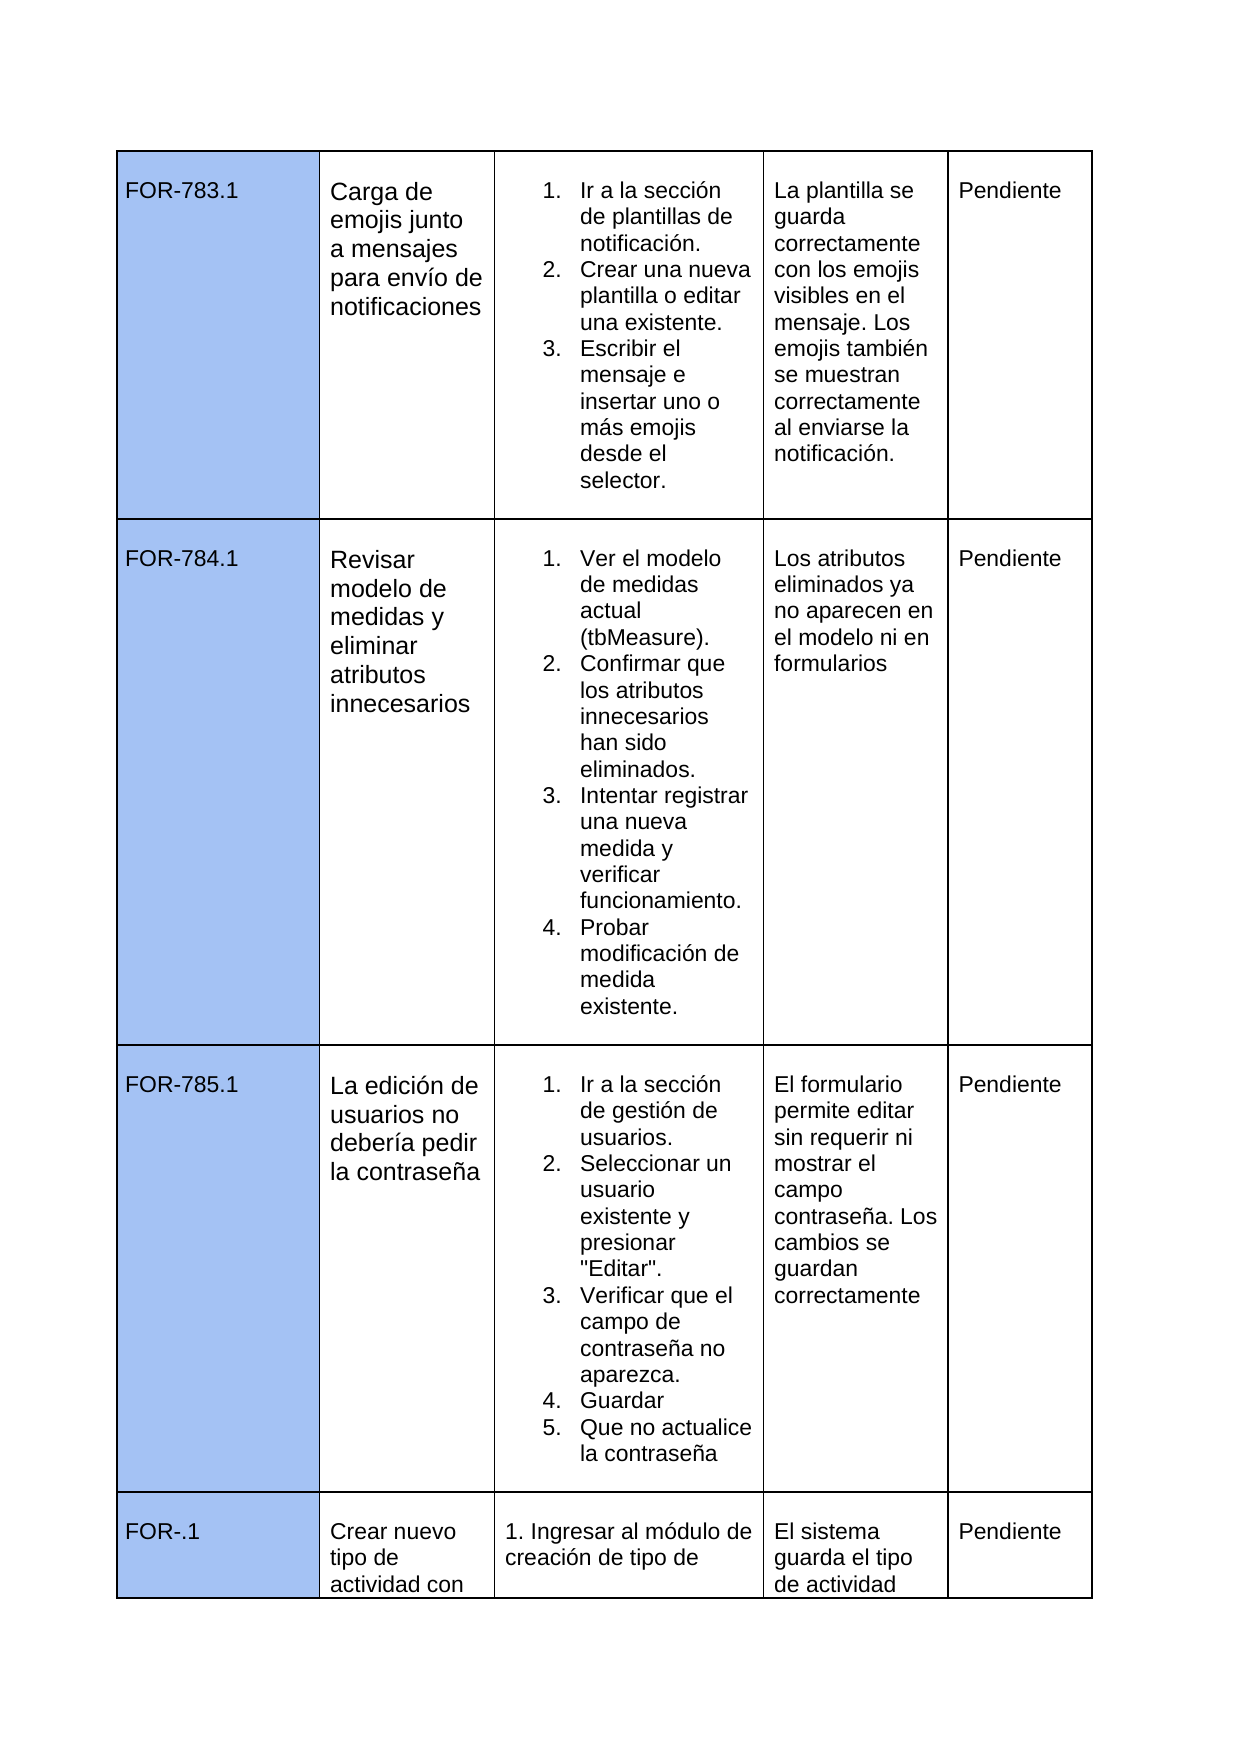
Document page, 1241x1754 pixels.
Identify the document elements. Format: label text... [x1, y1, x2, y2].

table_cell Ir a la sección de gestión de usuarios. Seleccionar un usuario existente y presionar "Editar". Verificar que el campo de contraseña no aparezca. Guardar Que no actualice la contraseña [495, 1046, 763, 1491]
table_cell Pendiente [949, 152, 1091, 518]
table_cell El formulario permite editar sin requerir ni mostrar el campo contraseña. Los cambios se guardan correctamente [764, 1046, 947, 1491]
table_cell FOR-.1 [118, 1493, 319, 1597]
table_cell Carga de emojis junto a mensajes para envío de notificaciones [320, 152, 494, 518]
table_cell Pendiente [949, 520, 1091, 1044]
table_cell La plantilla se guarda correctamente con los emojis visibles en el mensaje. Los emojis también se muestran correctamente al enviarse la notificación. [764, 152, 947, 518]
table_cell FOR-783.1 [118, 152, 319, 518]
table_cell Revisar modelo de medidas y eliminar atributos innecesarios [320, 520, 494, 1044]
table_cell Ir a la sección de plantillas de notificación. Crear una nueva plantilla o editar una existente. Escribir el mensaje e insertar uno o más emojis desde el selector. [495, 152, 763, 518]
table_cell Los atributos eliminados ya no aparecen en el modelo ni en formularios [764, 520, 947, 1044]
table_cell La edición de usuarios no debería pedir la contraseña [320, 1046, 494, 1491]
table_cell Pendiente [949, 1046, 1091, 1491]
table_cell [320, 1493, 494, 1597]
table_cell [764, 1493, 947, 1597]
table_cell FOR-784.1 [118, 520, 319, 1044]
table_cell Pendiente [949, 1493, 1091, 1597]
table_cell FOR-785.1 [118, 1046, 319, 1491]
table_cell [495, 1493, 763, 1597]
table_cell Ver el modelo de medidas actual (tbMeasure). Confirmar que los atributos innecesarios han sido eliminados. Intentar registrar una nueva medida y verificar funcionamiento. Probar modificación de medida existente. [495, 520, 763, 1044]
